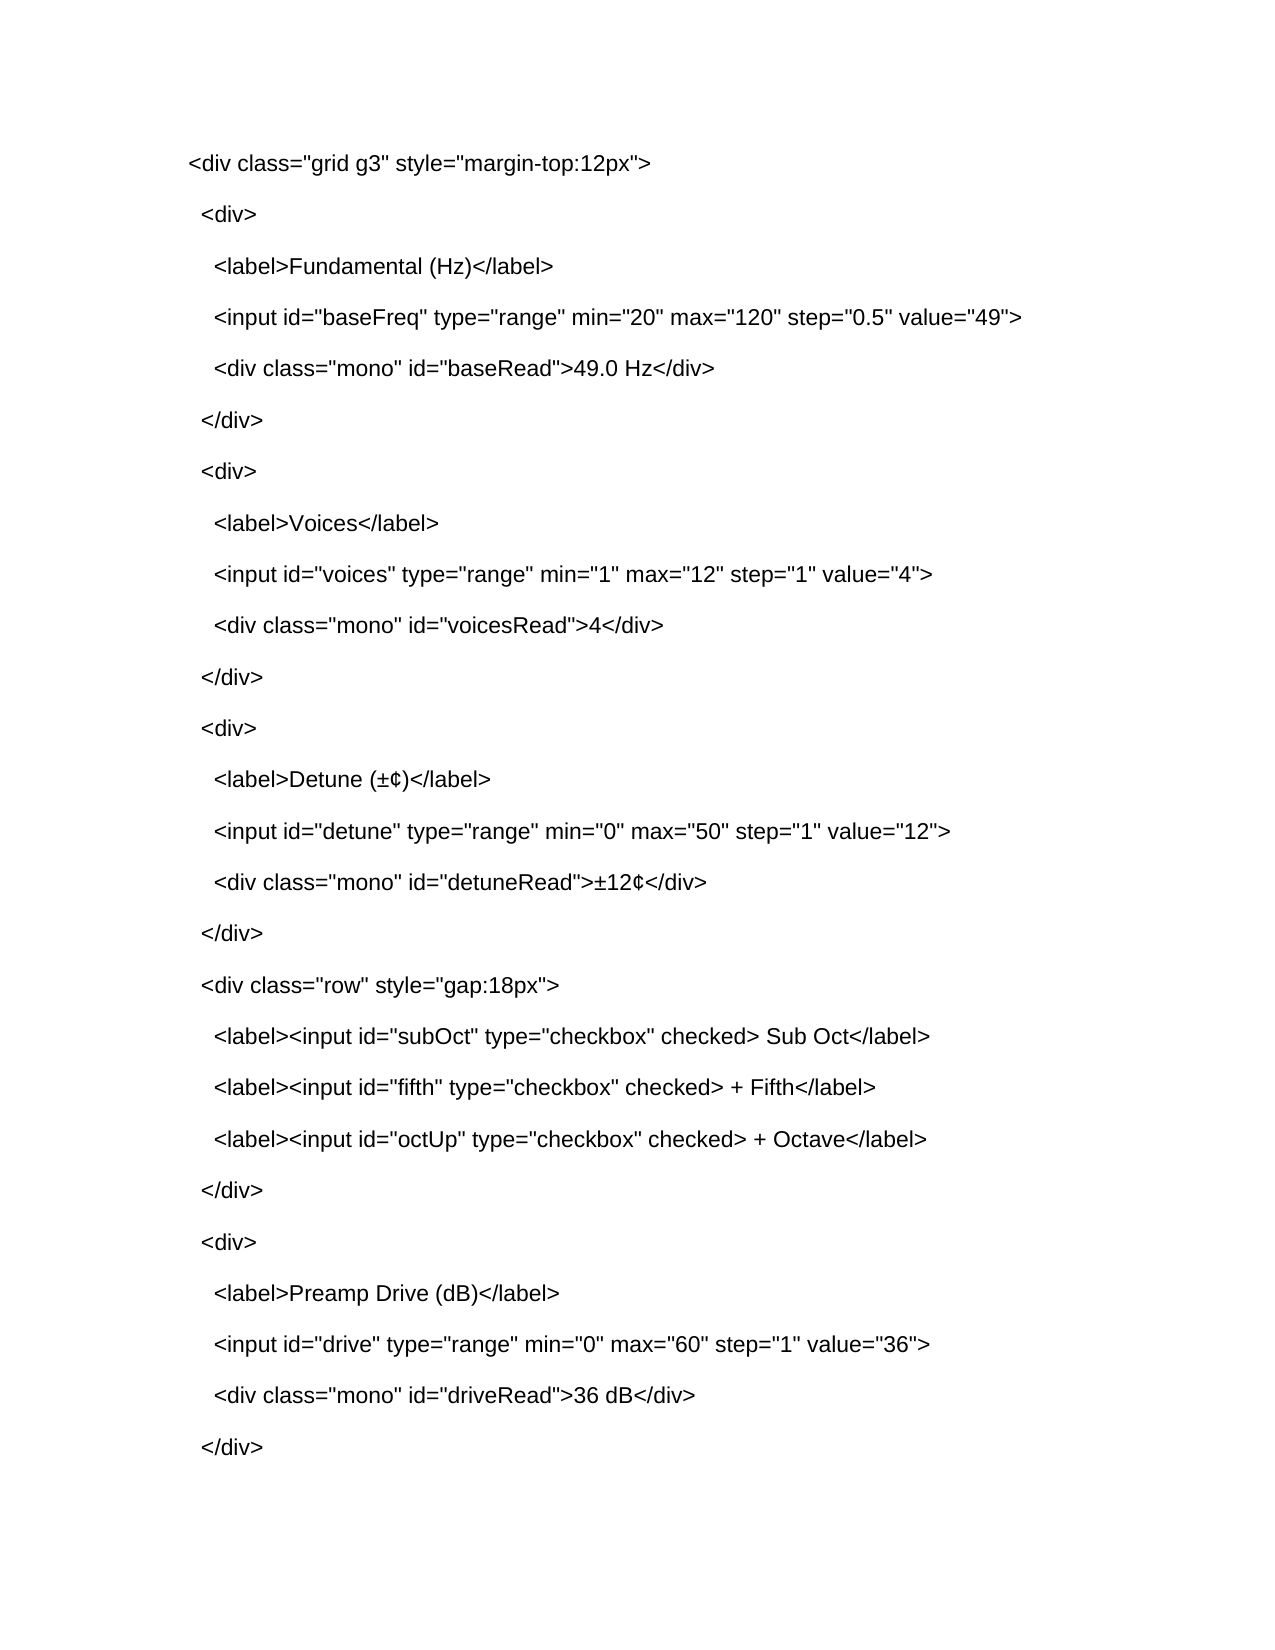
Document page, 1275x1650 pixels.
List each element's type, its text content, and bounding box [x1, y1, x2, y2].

text <div class="row" style="gap:18px"> [150, 972, 1125, 998]
text <div class="grid g3" style="margin-top:12px"> [150, 150, 1125, 176]
text <label><input id="octUp" type="checkbox" checked> + Octave</label> [150, 1126, 1125, 1152]
text <input id="detune" type="range" min="0" max="50" step="1" value="12"> [150, 818, 1125, 844]
text </div> [150, 920, 1125, 947]
text <div class="mono" id="driveRead">36 dB</div> [150, 1382, 1125, 1409]
text <div> [150, 201, 1125, 228]
text <input id="baseFreq" type="range" min="20" max="120" step="0.5" value="49"> [150, 304, 1125, 330]
text </div> [150, 407, 1125, 433]
text </div> [150, 1177, 1125, 1203]
text <input id="drive" type="range" min="0" max="60" step="1" value="36"> [150, 1331, 1125, 1357]
text </div> [150, 663, 1125, 690]
text <div class="mono" id="voicesRead">4</div> [150, 612, 1125, 638]
text <label><input id="subOct" type="checkbox" checked> Sub Oct</label> [150, 1023, 1125, 1049]
text </div> [150, 1434, 1125, 1460]
text <label>Voices</label> [150, 509, 1125, 536]
text <div> [150, 715, 1125, 741]
text <label>Fundamental (Hz)</label> [150, 253, 1125, 279]
text <label><input id="fifth" type="checkbox" checked> + Fifth</label> [150, 1074, 1125, 1101]
text <label>Detune (±¢)</label> [150, 766, 1125, 793]
text <label>Preamp Drive (dB)</label> [150, 1280, 1125, 1306]
text <div> [150, 458, 1125, 484]
text <div> [150, 1228, 1125, 1255]
text <input id="voices" type="range" min="1" max="12" step="1" value="4"> [150, 561, 1125, 587]
text <div class="mono" id="detuneRead">±12¢</div> [150, 869, 1125, 895]
text <div class="mono" id="baseRead">49.0 Hz</div> [150, 355, 1125, 382]
